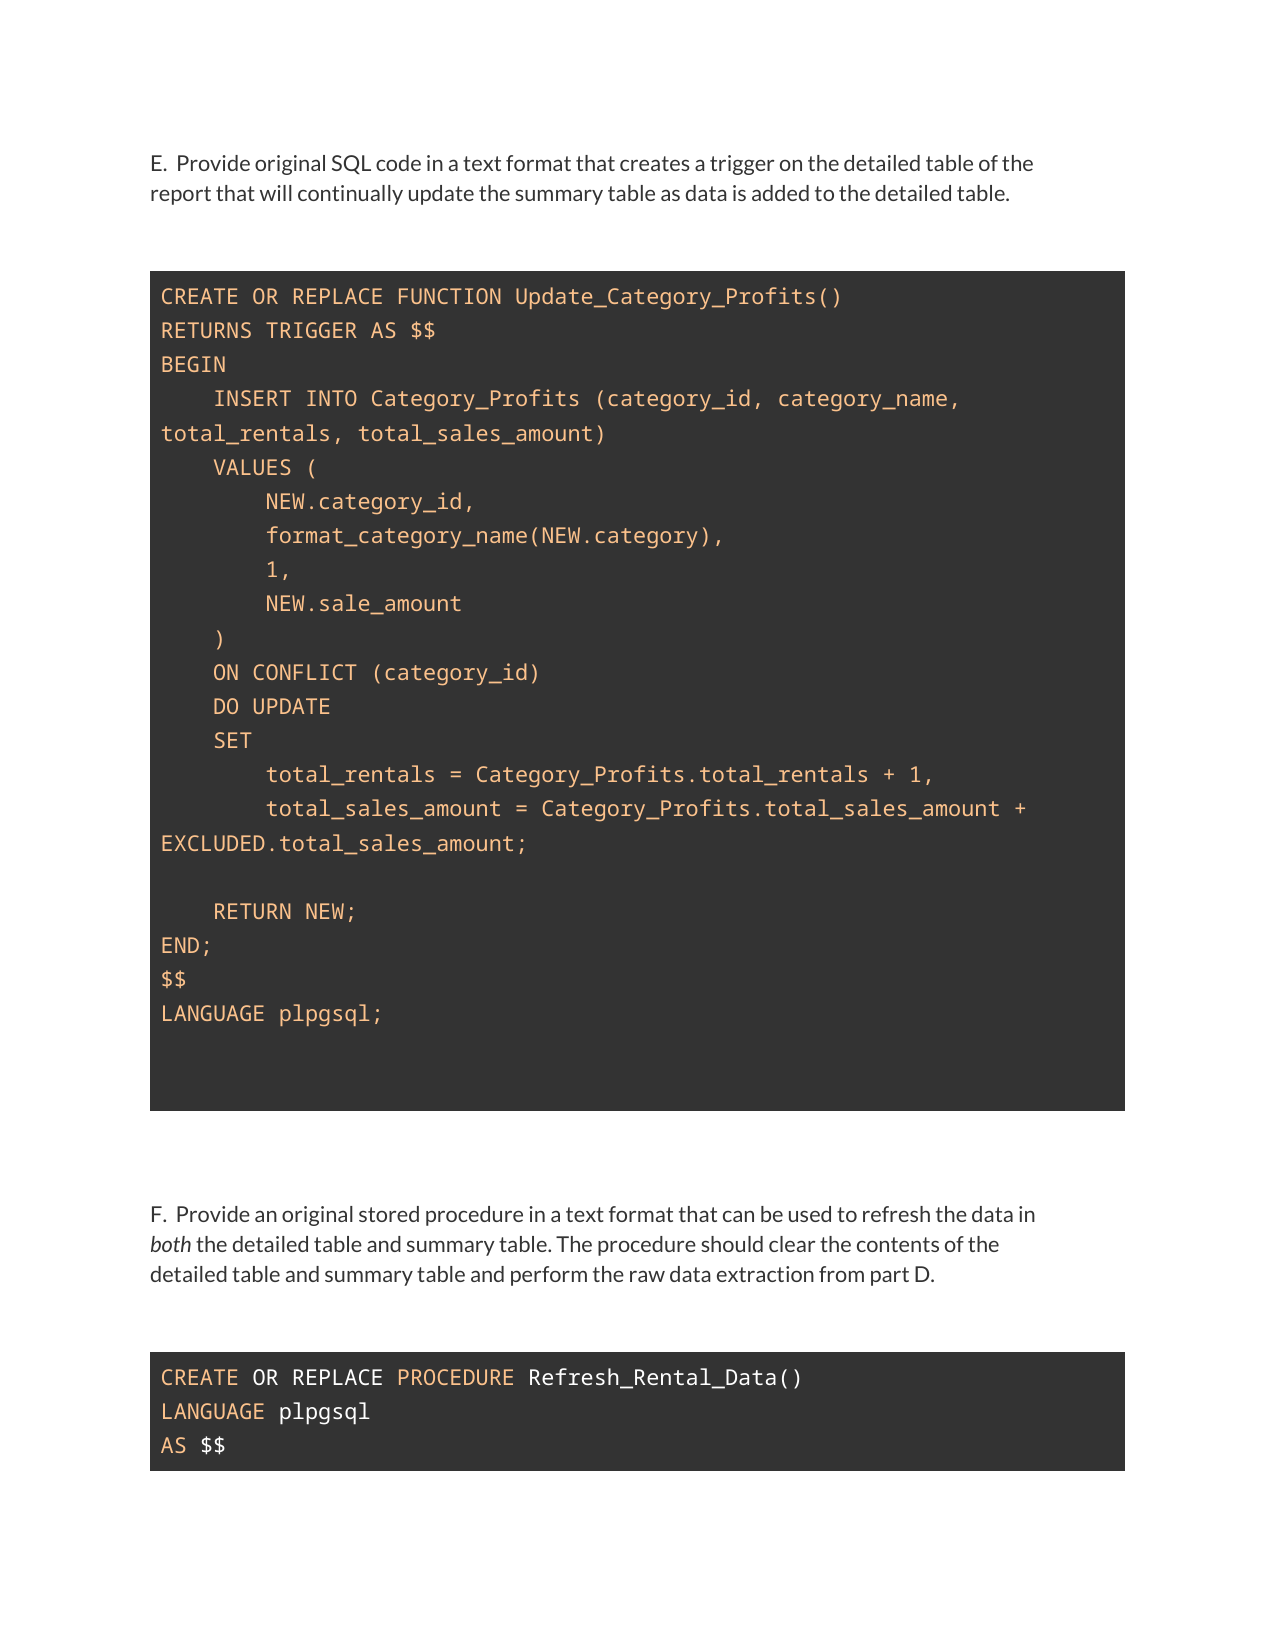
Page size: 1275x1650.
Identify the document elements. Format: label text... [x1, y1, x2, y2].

table_header CREATE OR REPLACE FUNCTION Update_Category_Profits() RETURNS TRIGGER AS $$ BEGIN INSERT INTO Category_Profits (category_id, category_name, total_rentals, total_sales_amount) VALUES ( NEW.category_id, format_category_name(NEW.category), 1, NEW.sale_amount ) ON CONFLICT (category_id) DO UPDATE SET total_rentals = Category_Profits.total_rentals + 1, total_sales_amount = Category_Profits.total_sales_amount + EXCLUDED.total_sales_amount; RETURN NEW; END; $$ LANGUAGE plpgsql; [150, 271, 1125, 1111]
text E. Provide original SQL code in a text format that creates a trigger on the detailed table of the report that will continually update the summary table as data is added to the detailed table. [150, 150, 1077, 267]
text F. Provide an original stored procedure in a text format that can be used to refresh the data in both the detailed table and summary table. The procedure should clear the contents of the detailed table and summary table and perform the raw data extraction from part D. [150, 1201, 1077, 1318]
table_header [150, 1352, 1125, 1471]
